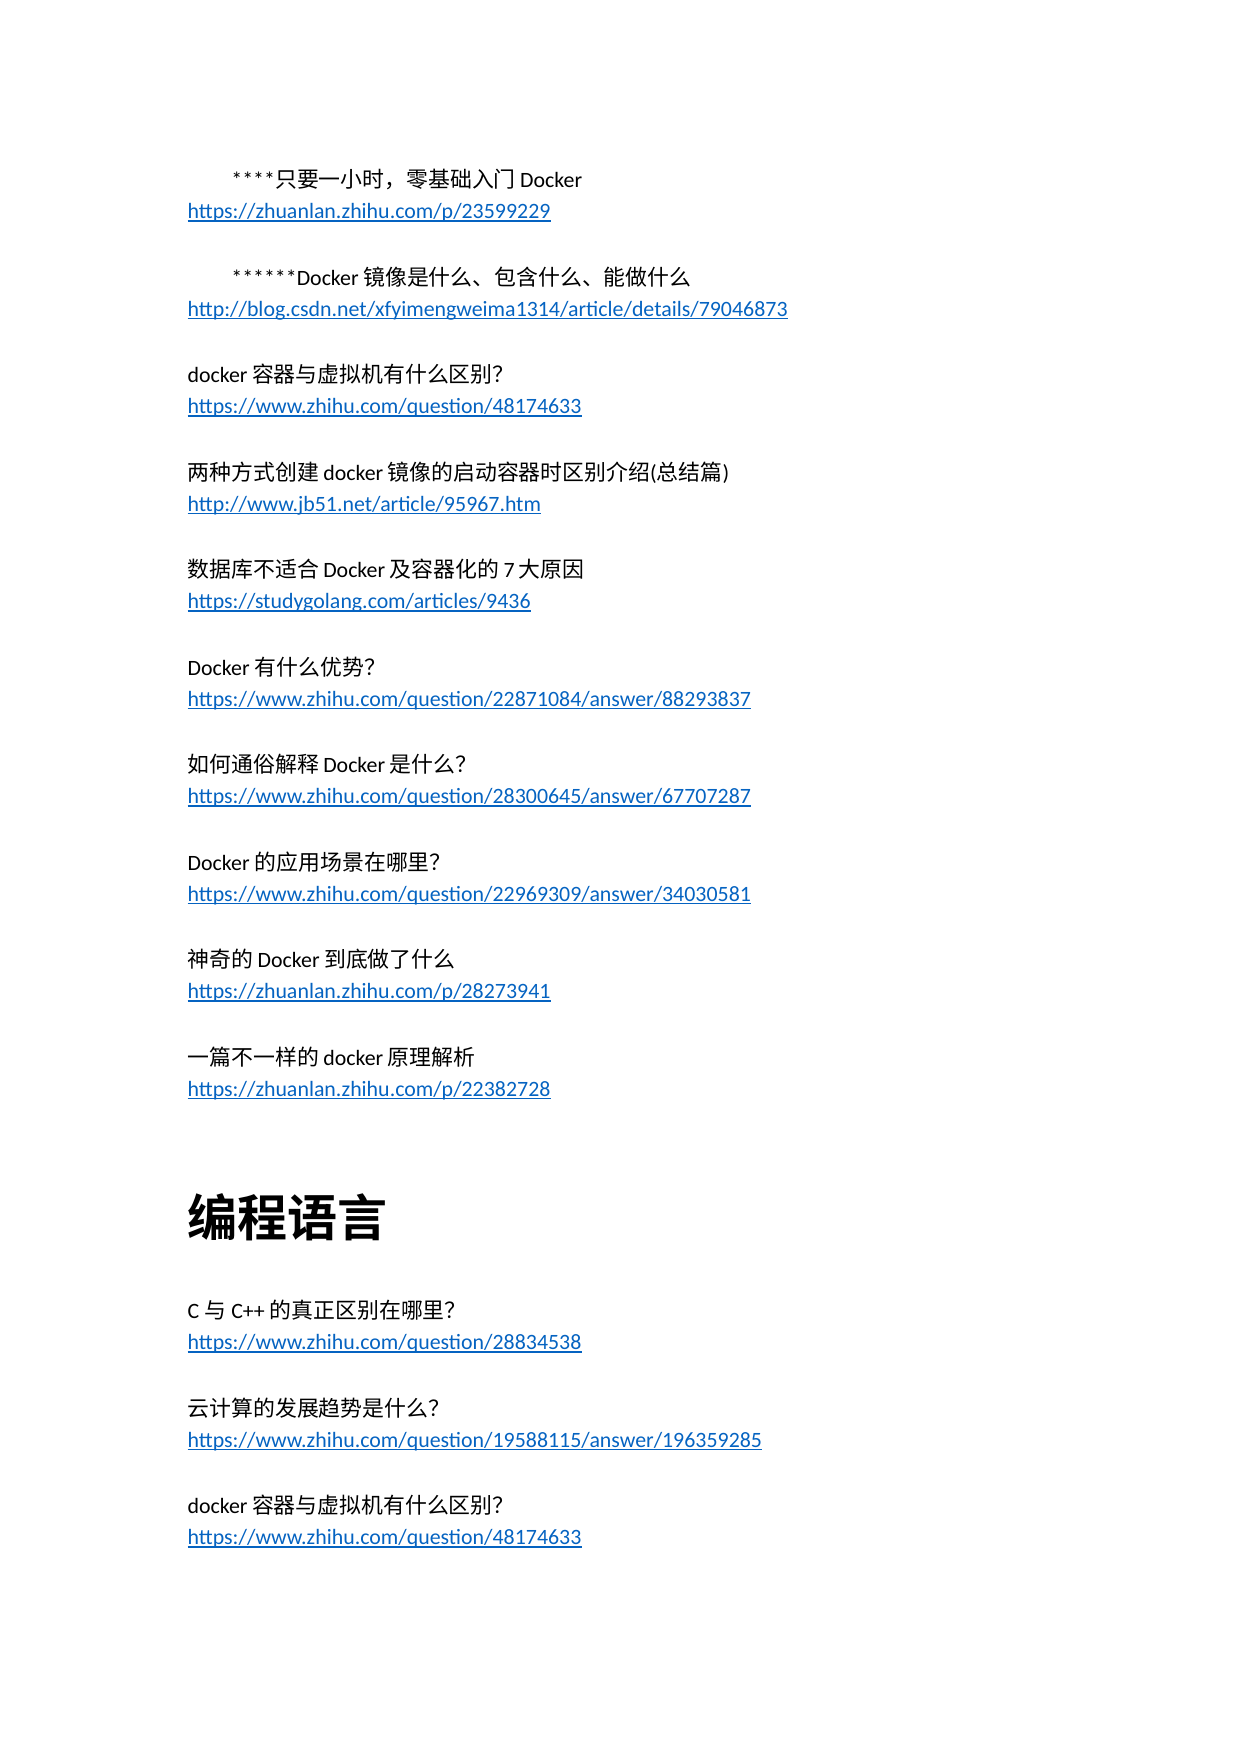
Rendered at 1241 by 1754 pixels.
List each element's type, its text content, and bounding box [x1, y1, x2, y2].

text https://www.zhihu.com/question/48174633 [187, 389, 1053, 422]
text 两种方式创建docker镜像的启动容器时区别介绍(总结篇) [187, 454, 1053, 487]
text docker容器与虚拟机有什么区别？ [187, 1488, 1053, 1520]
text https://www.zhihu.com/question/22871084/answer/88293837 [187, 682, 1053, 714]
text http://www.jb51.net/article/95967.htm [187, 487, 1053, 519]
text 神奇的Docker到底做了什么 [187, 942, 1053, 974]
text ******Docker镜像是什么、包含什么、能做什么 [187, 259, 1053, 292]
text https://zhuanlan.zhihu.com/p/23599229 [187, 194, 1053, 227]
text https://www.zhihu.com/question/48174633 [187, 1520, 1053, 1553]
text https://www.zhihu.com/question/28300645/answer/67707287 [187, 779, 1053, 812]
text https://www.zhihu.com/question/22969309/answer/34030581 [187, 877, 1053, 909]
text 云计算的发展趋势是什么？ [187, 1390, 1053, 1423]
text ****只要一小时，零基础入门Docker [187, 162, 1053, 194]
text 如何通俗解释Docker是什么？ [187, 747, 1053, 779]
text http://blog.csdn.net/xfyimengweima1314/article/details/79046873 [187, 292, 1053, 324]
subtitle 编程语言 [187, 1166, 1053, 1264]
text 数据库不适合Docker及容器化的7大原因 [187, 552, 1053, 584]
text Docker 的应用场景在哪里？ [187, 844, 1053, 877]
text https://www.zhihu.com/question/28834538 [187, 1325, 1053, 1358]
text 一篇不一样的docker原理解析 [187, 1039, 1053, 1072]
text https://zhuanlan.zhihu.com/p/28273941 [187, 974, 1053, 1007]
text docker容器与虚拟机有什么区别？ [187, 357, 1053, 389]
text Docker 有什么优势？ [187, 649, 1053, 682]
text C 与 C++ 的真正区别在哪里？ [187, 1293, 1053, 1325]
text https://www.zhihu.com/question/19588115/answer/196359285 [187, 1423, 1053, 1455]
text https://studygolang.com/articles/9436 [187, 584, 1053, 617]
text https://zhuanlan.zhihu.com/p/22382728 [187, 1072, 1053, 1104]
